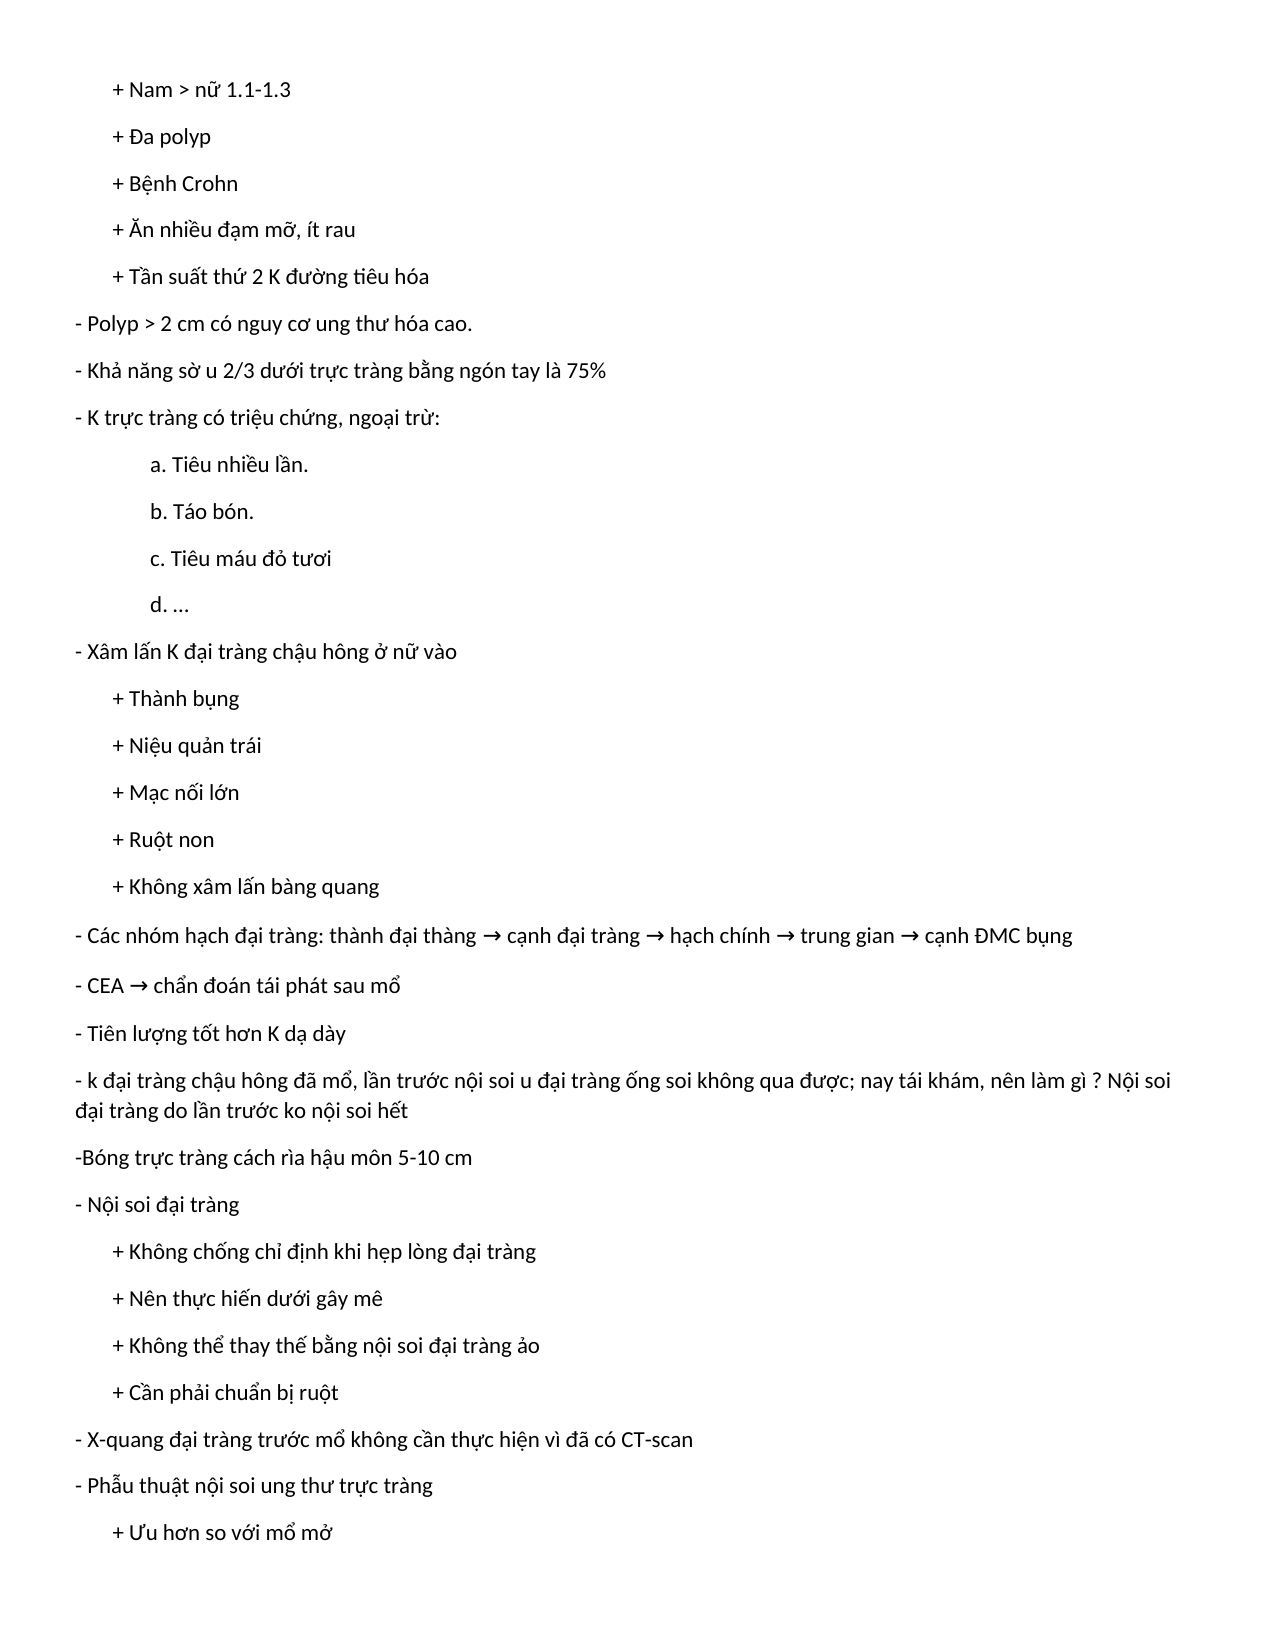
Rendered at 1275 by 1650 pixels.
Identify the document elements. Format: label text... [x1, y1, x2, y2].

text + Thành bụng [112, 684, 1200, 712]
text + Đa polyp [112, 122, 1200, 150]
text + Nam > nữ 1.1-1.3 [112, 75, 1200, 103]
text + Niệu quản trái [112, 731, 1200, 759]
text c. Tiêu máu đỏ tươi [75, 544, 1200, 572]
text - CEA chẩn đoán tái phát sau mổ [75, 969, 1200, 1000]
text + Ăn nhiều đạm mỡ, ít rau [112, 216, 1200, 244]
text - Khả năng sờ u 2/3 dưới trực tràng bằng ngón tay là 75% [75, 356, 1200, 384]
text a. Tiêu nhiều lần. [75, 450, 1200, 478]
text + Cần phải chuẩn bị ruột [112, 1378, 1200, 1406]
text + Không chống chỉ định khi hẹp lòng đại tràng [112, 1237, 1200, 1265]
text + Không xâm lấn bàng quang [112, 872, 1200, 900]
text + Tần suất thứ 2 K đường tiêu hóa [112, 262, 1200, 291]
text - Nội soi đại tràng [75, 1190, 1200, 1218]
text b. Táo bón. [75, 497, 1200, 525]
text - k đại tràng chậu hông đã mổ, lần trước nội soi u đại tràng ống soi không qua được; nay tái khám, nên làm gì ? Nội soi đại tràng do lần trước ko nội soi hết [75, 1066, 1200, 1125]
text - Polyp > 2 cm có nguy cơ ung thư hóa cao. [75, 309, 1200, 337]
text + Mạc nối lớn [112, 778, 1200, 806]
text - K trực tràng có triệu chứng, ngoại trừ: [75, 403, 1200, 431]
text -Bóng trực tràng cách rìa hậu môn 5-10 cm [75, 1143, 1200, 1172]
text - X-quang đại tràng trước mổ không cần thực hiện vì đã có CT-scan [75, 1425, 1200, 1453]
text d. … [75, 591, 1200, 619]
text + Ruột non [112, 825, 1200, 853]
text - Xâm lấn K đại tràng chậu hông ở nữ vào [75, 637, 1200, 666]
text - Các nhóm hạch đại tràng: thành đại thàng cạnh đại tràng hạch chính trung gian cạnh ĐMC bụng [75, 919, 1200, 950]
text + Không thể thay thế bằng nội soi đại tràng ảo [112, 1331, 1200, 1359]
text - Phẫu thuật nội soi ung thư trực tràng [75, 1472, 1200, 1500]
text + Ưu hơn so với mổ mở [112, 1518, 1200, 1547]
text + Bệnh Crohn [112, 169, 1200, 197]
text - Tiên lượng tốt hơn K dạ dày [75, 1019, 1200, 1048]
text + Nên thực hiến dưới gây mê [112, 1284, 1200, 1312]
